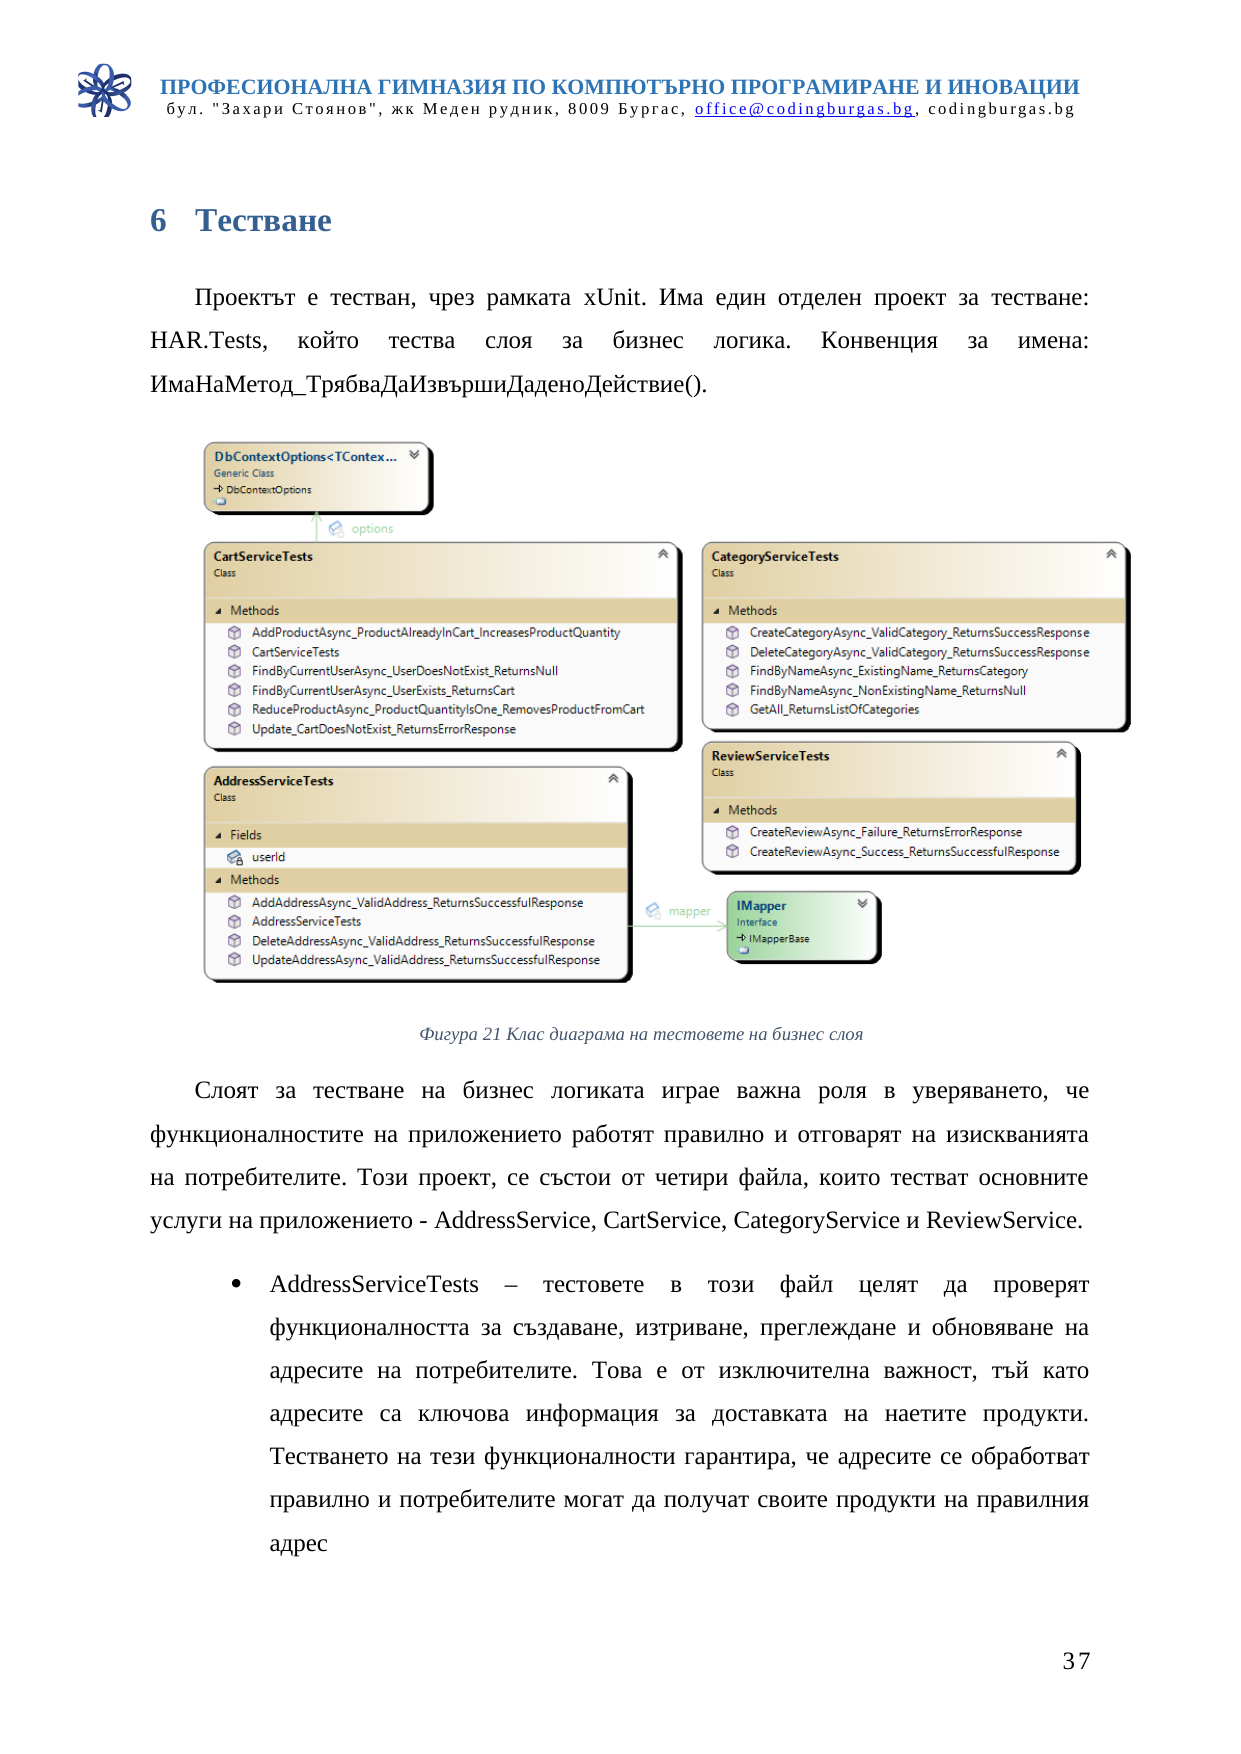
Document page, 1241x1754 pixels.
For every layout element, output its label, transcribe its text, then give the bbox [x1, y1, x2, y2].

text Фигура 21 Клас диаграма на тестовете на бизнес слоя [150, 1022, 1090, 1044]
picture [194, 432, 1135, 988]
picture [78, 63, 132, 117]
text Проектът е тестван, чрез рамката xUnit. Има един отделен проект за тестване: HAR.Tests, който тества слоя за бизнес логика. Конвенция за имена: ИмаНаМетод_ТрябваДаИзвършиДаденоДействие(). [150, 282, 1090, 397]
list AddressServiceTests – тестовете в този файл целят да проверят функционалността за създаване, изтриване, преглеждане и обновяване на адресите на потребителите. Това е от изключителна важност, тъй като адресите са ключова информация за доставката на наетите продукти. Тестването на тези функционалности гарантира, че адресите се обработват правилно и потребителите могат да получат своите продукти на правилния адрес [232, 1269, 1090, 1556]
text Слоят за тестване на бизнес логиката играе важна роля в уверяването, че функционалностите на приложението работят правилно и отговарят на изискванията на потребителите. Този проект, се състои от четири файла, които тестват основните услуги на приложението - AddressService, CartService, CategoryService и ReviewService. [150, 1076, 1090, 1234]
subtitle Тестване [150, 200, 1090, 238]
